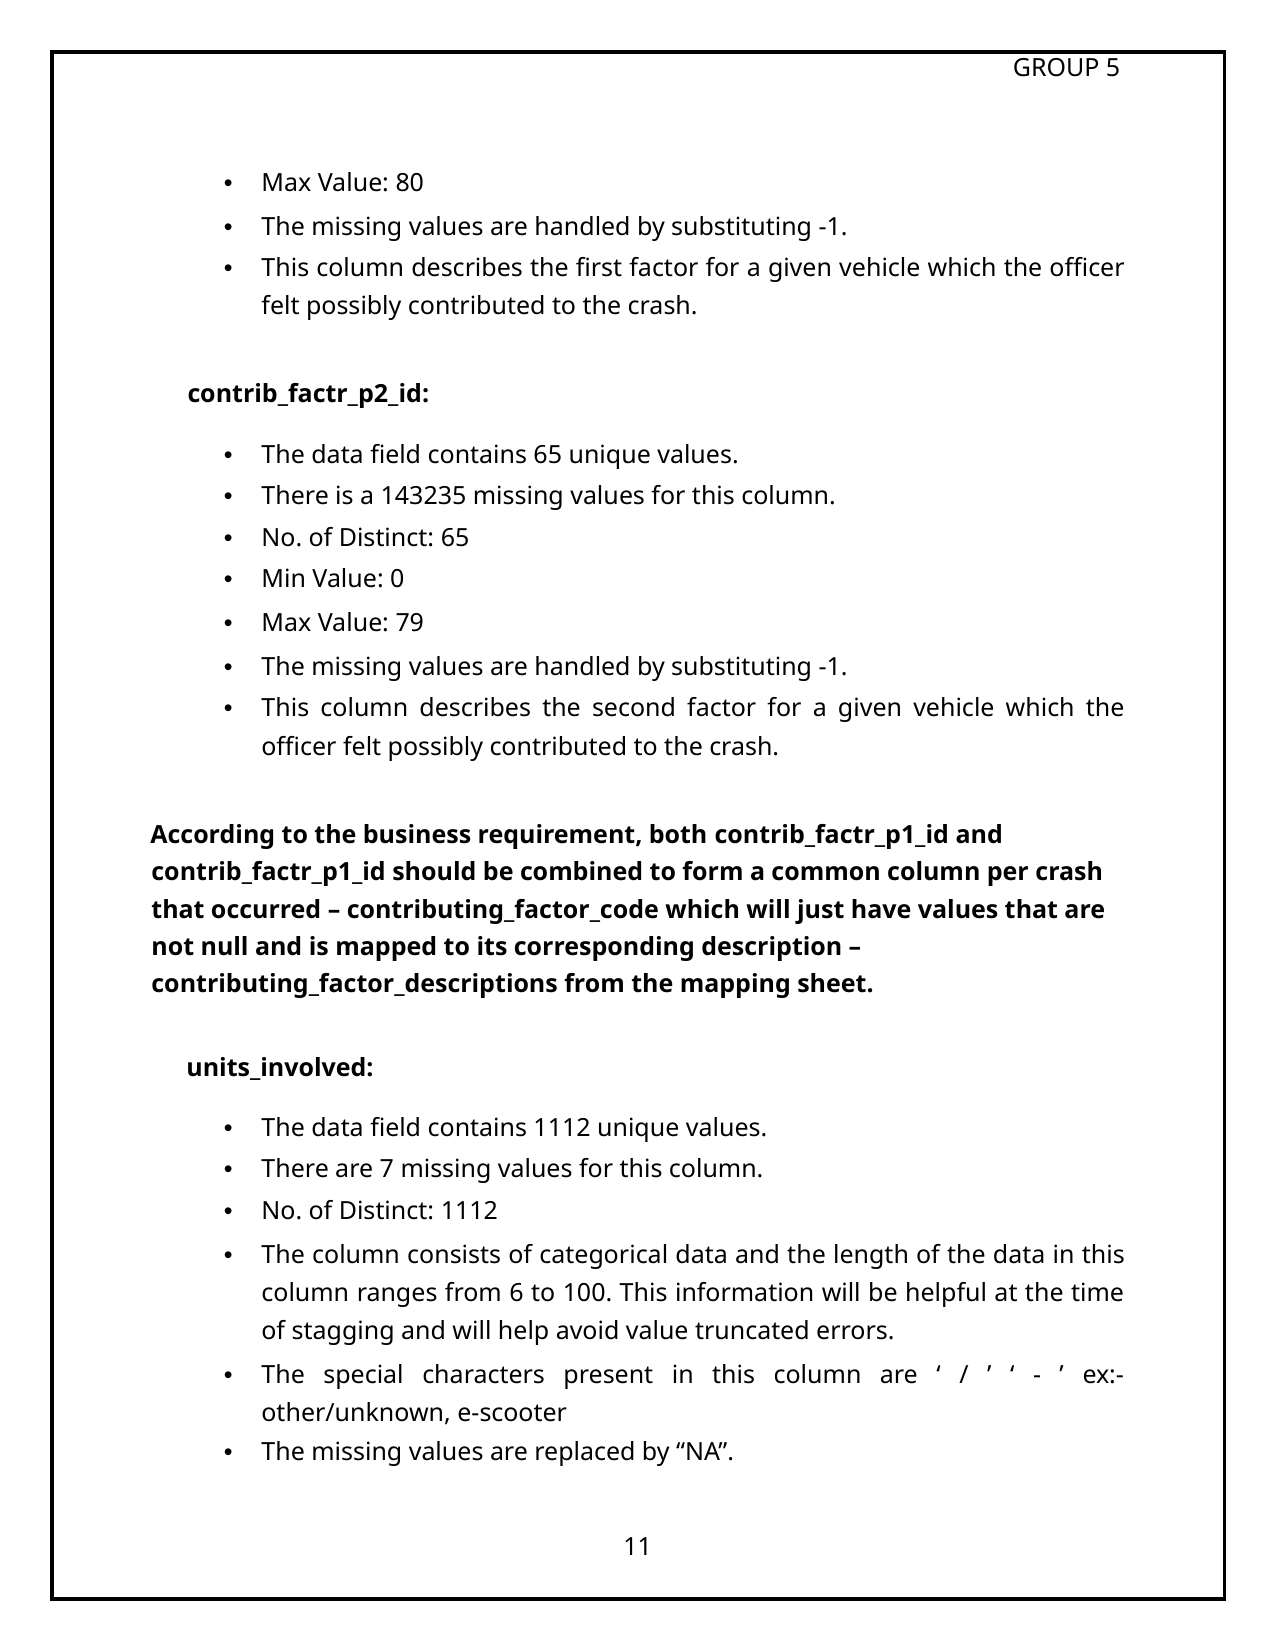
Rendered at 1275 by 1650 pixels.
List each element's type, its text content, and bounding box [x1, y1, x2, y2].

list The column consists of categorical data and the length of the data in this column ranges from 6 to 100. This information will be helpful at the time of stagging and will help avoid value truncated errors. [224, 1237, 1126, 1347]
list The data field contains 1112 unique values. [224, 1110, 1126, 1144]
text units_involved: [186, 1049, 1127, 1083]
list No. of Distinct: 65 [224, 519, 1126, 553]
list There are 7 missing values for this column. [224, 1151, 1126, 1185]
list The missing values are handled by substituting -1. [224, 649, 1126, 683]
list Max Value: 79 [224, 604, 1126, 639]
list There is a 143235 missing values for this column. [224, 478, 1126, 512]
list The missing values are handled by substituting -1. [224, 208, 1126, 242]
list This column describes the first factor for a given vehicle which the officer felt possibly contributed to the crash. [224, 250, 1126, 322]
list Min Value: 0 [224, 560, 1126, 594]
list No. of Distinct: 1112 [224, 1192, 1126, 1226]
list The missing values are replaced by “NA”. [224, 1433, 1126, 1467]
text According to the business requirement, both contrib_factr_p1_id and contrib_factr_p1_id should be combined to form a common column per crash that occurred – contributing_factor_code which will just have values that are not null and is mapped to its corresponding description – contributing_factor_descriptions from the mapping sheet. [150, 816, 1127, 1000]
list This column describes the second factor for a given vehicle which the officer felt possibly contributed to the crash. [224, 690, 1126, 762]
text contrib_factr_p2_id: [187, 376, 1126, 410]
list The data field contains 65 unique values. [224, 437, 1126, 471]
list Max Value: 80 [224, 164, 1126, 198]
list The special characters present in this column are ‘ / ’ ‘ - ’ ex:- other/unknown, e-scooter [224, 1357, 1126, 1429]
